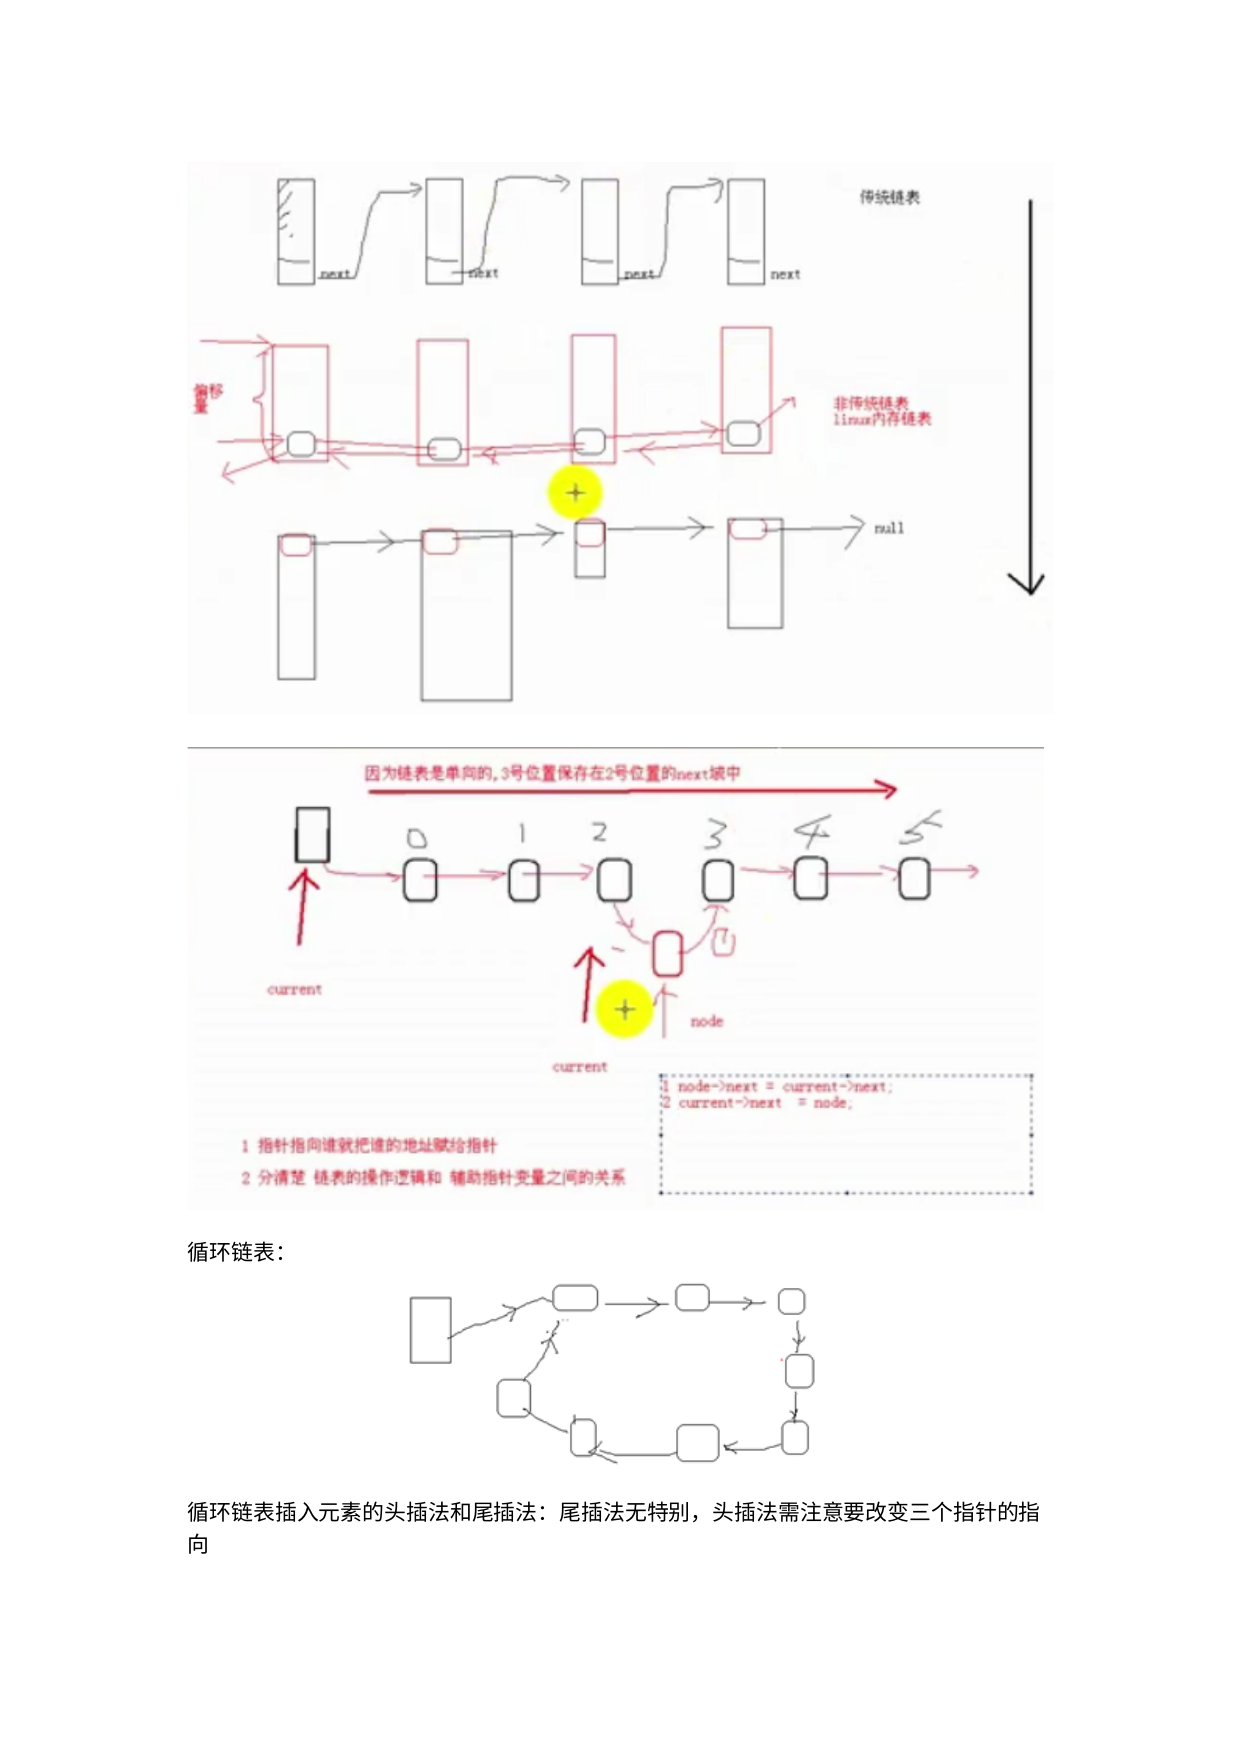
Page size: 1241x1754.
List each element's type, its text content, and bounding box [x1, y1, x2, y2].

picture [187, 747, 1044, 1210]
text 循环链表插入元素的头插法和尾插法：尾插法无特别，头插法需注意要改变三个指针的指向 [187, 1494, 1053, 1559]
picture [187, 162, 1054, 714]
text 循环链表： [187, 1234, 1053, 1267]
picture [396, 1267, 844, 1483]
